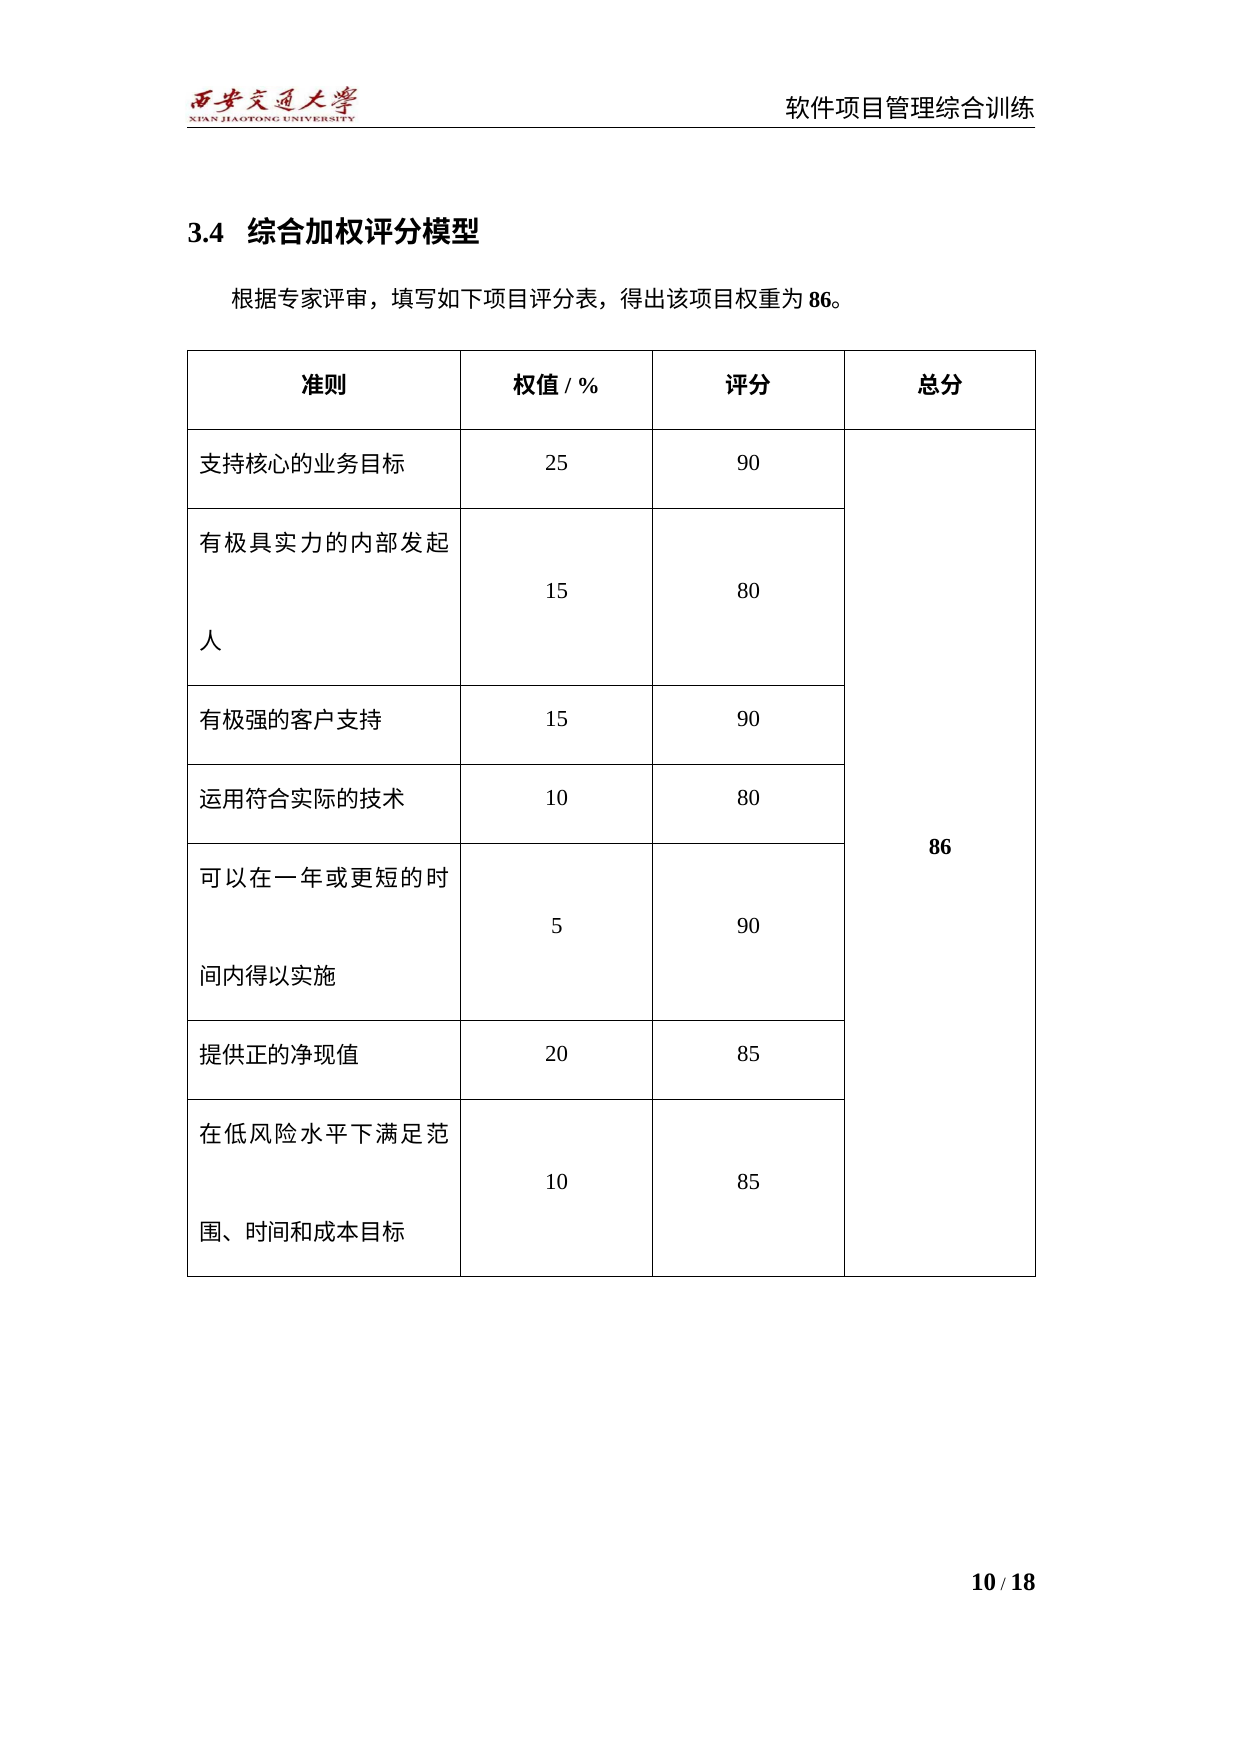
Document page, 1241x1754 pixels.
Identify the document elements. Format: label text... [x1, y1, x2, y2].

picture [184, 86, 360, 123]
table_cell 86 [845, 430, 1035, 1276]
table_header 评分 [653, 351, 844, 429]
table_cell 5 [461, 844, 652, 1020]
table_cell 90 [653, 686, 844, 764]
table_cell 可以在一年或更短的时间内得以实施 [188, 844, 460, 1020]
table_cell 在低风险水平下满足范围、时间和成本目标 [188, 1100, 460, 1276]
table_cell 85 [653, 1100, 844, 1276]
table_header 总分 [845, 351, 1035, 429]
table_cell 85 [653, 1021, 844, 1099]
table_header 准则 [188, 351, 460, 429]
text 根据专家评审，填写如下项目评分表，得出该项目权重为86。 [187, 266, 1035, 331]
table_cell 80 [653, 509, 844, 685]
table_cell 90 [653, 844, 844, 1020]
table_cell 80 [653, 765, 844, 843]
table_cell 20 [461, 1021, 652, 1099]
table_cell 10 [461, 1100, 652, 1276]
subtitle 综合加权评分模型 [187, 197, 1035, 262]
table_cell 有极强的客户支持 [188, 686, 460, 764]
table_cell 15 [461, 509, 652, 685]
table_cell 有极具实力的内部发起人 [188, 509, 460, 685]
table_cell 25 [461, 430, 652, 508]
table_header 权值 / % [461, 351, 652, 429]
table_cell 90 [653, 430, 844, 508]
table_cell 10 [461, 765, 652, 843]
table_cell 提供正的净现值 [188, 1021, 460, 1099]
table_cell 运用符合实际的技术 [188, 765, 460, 843]
table_cell 支持核心的业务目标 [188, 430, 460, 508]
table_cell 15 [461, 686, 652, 764]
